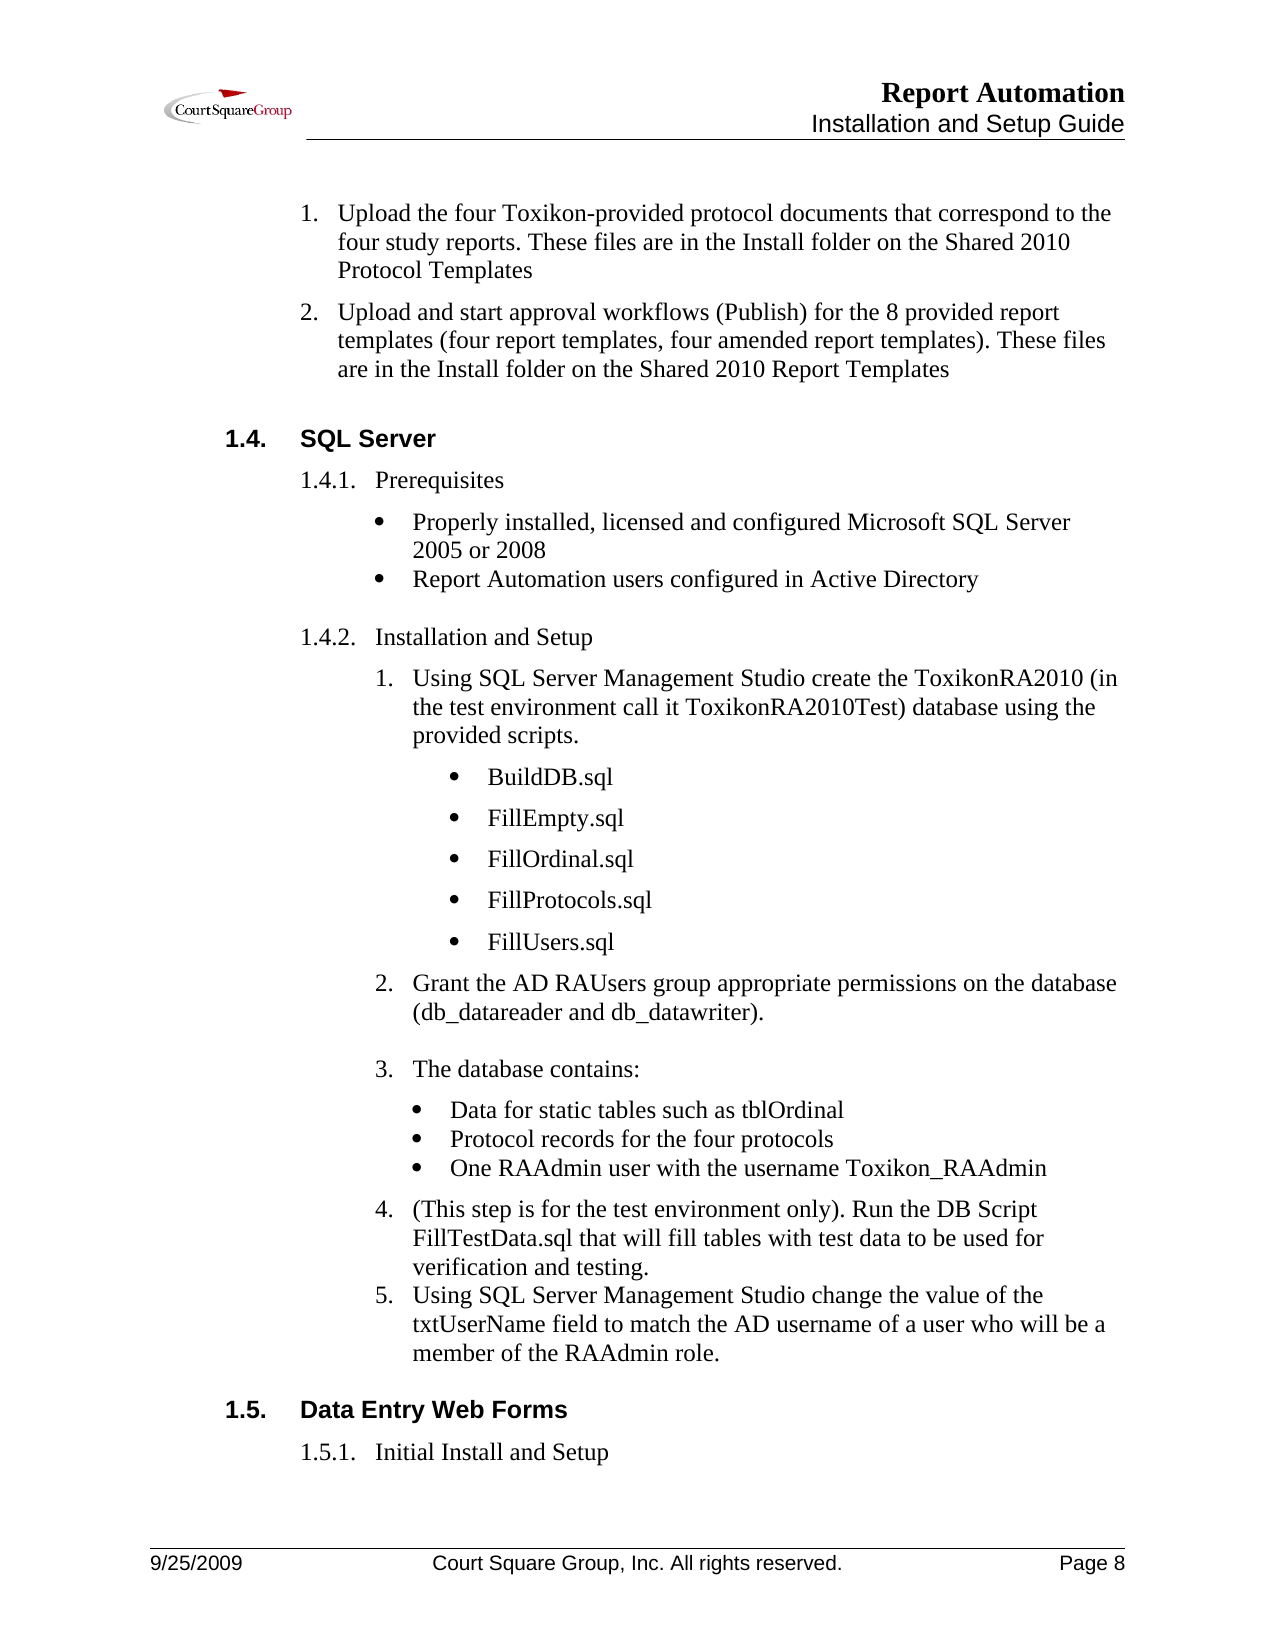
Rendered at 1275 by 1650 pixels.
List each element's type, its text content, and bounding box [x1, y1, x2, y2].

list FillOrdinal.sql [450, 844, 1125, 873]
text Installation and Setup [300, 622, 1125, 650]
list (This step is for the test environment only). Run the DB Script FillTestData.sql that will fill tables with test data to be used for verification and testing. [375, 1194, 1125, 1280]
list The database contains: [375, 1054, 1125, 1083]
text Initial Install and Setup [300, 1437, 1125, 1465]
list FillUsers.sql [450, 927, 1125, 955]
list Grant the AD RAUsers group appropriate permissions on the database (db_datareader and db_datawriter). [375, 968, 1125, 1025]
list BuildDB.sql [450, 762, 1125, 790]
text SQL Server [225, 424, 1125, 453]
text Data Entry Web Forms [225, 1395, 1125, 1424]
picture [150, 75, 307, 141]
list Upload and start approval workflows (Publish) for the 8 provided report templates (four report templates, four amended report templates). These files are in the Install folder on the Shared 2010 Report Templates [300, 297, 1125, 383]
text Protocol records for the four protocols [412, 1124, 1125, 1153]
text Prerequisites [300, 465, 1125, 494]
list Using SQL Server Management Studio create the ToxikonRA2010 (in the test environment call it ToxikonRA2010Test) database using the provided scripts. [375, 663, 1125, 749]
list Using SQL Server Management Studio change the value of the txtUserName field to match the AD username of a user who will be a member of the RAAdmin role. [375, 1280, 1125, 1367]
list FillProtocols.sql [450, 885, 1125, 914]
list Properly installed, licensed and configured Microsoft SQL Server 2005 or 2008 [375, 507, 1125, 564]
list FillEmpty.sql [450, 803, 1125, 832]
text One RAAdmin user with the username Toxikon_RAAdmin [412, 1153, 1125, 1182]
text Data for static tables such as tblOrdinal [412, 1095, 1125, 1124]
list Report Automation users configured in Active Directory [375, 564, 1125, 593]
list Upload the four Toxikon-provided protocol documents that correspond to the four study reports. These files are in the Install folder on the Shared 2010 Protocol Templates [300, 198, 1125, 284]
